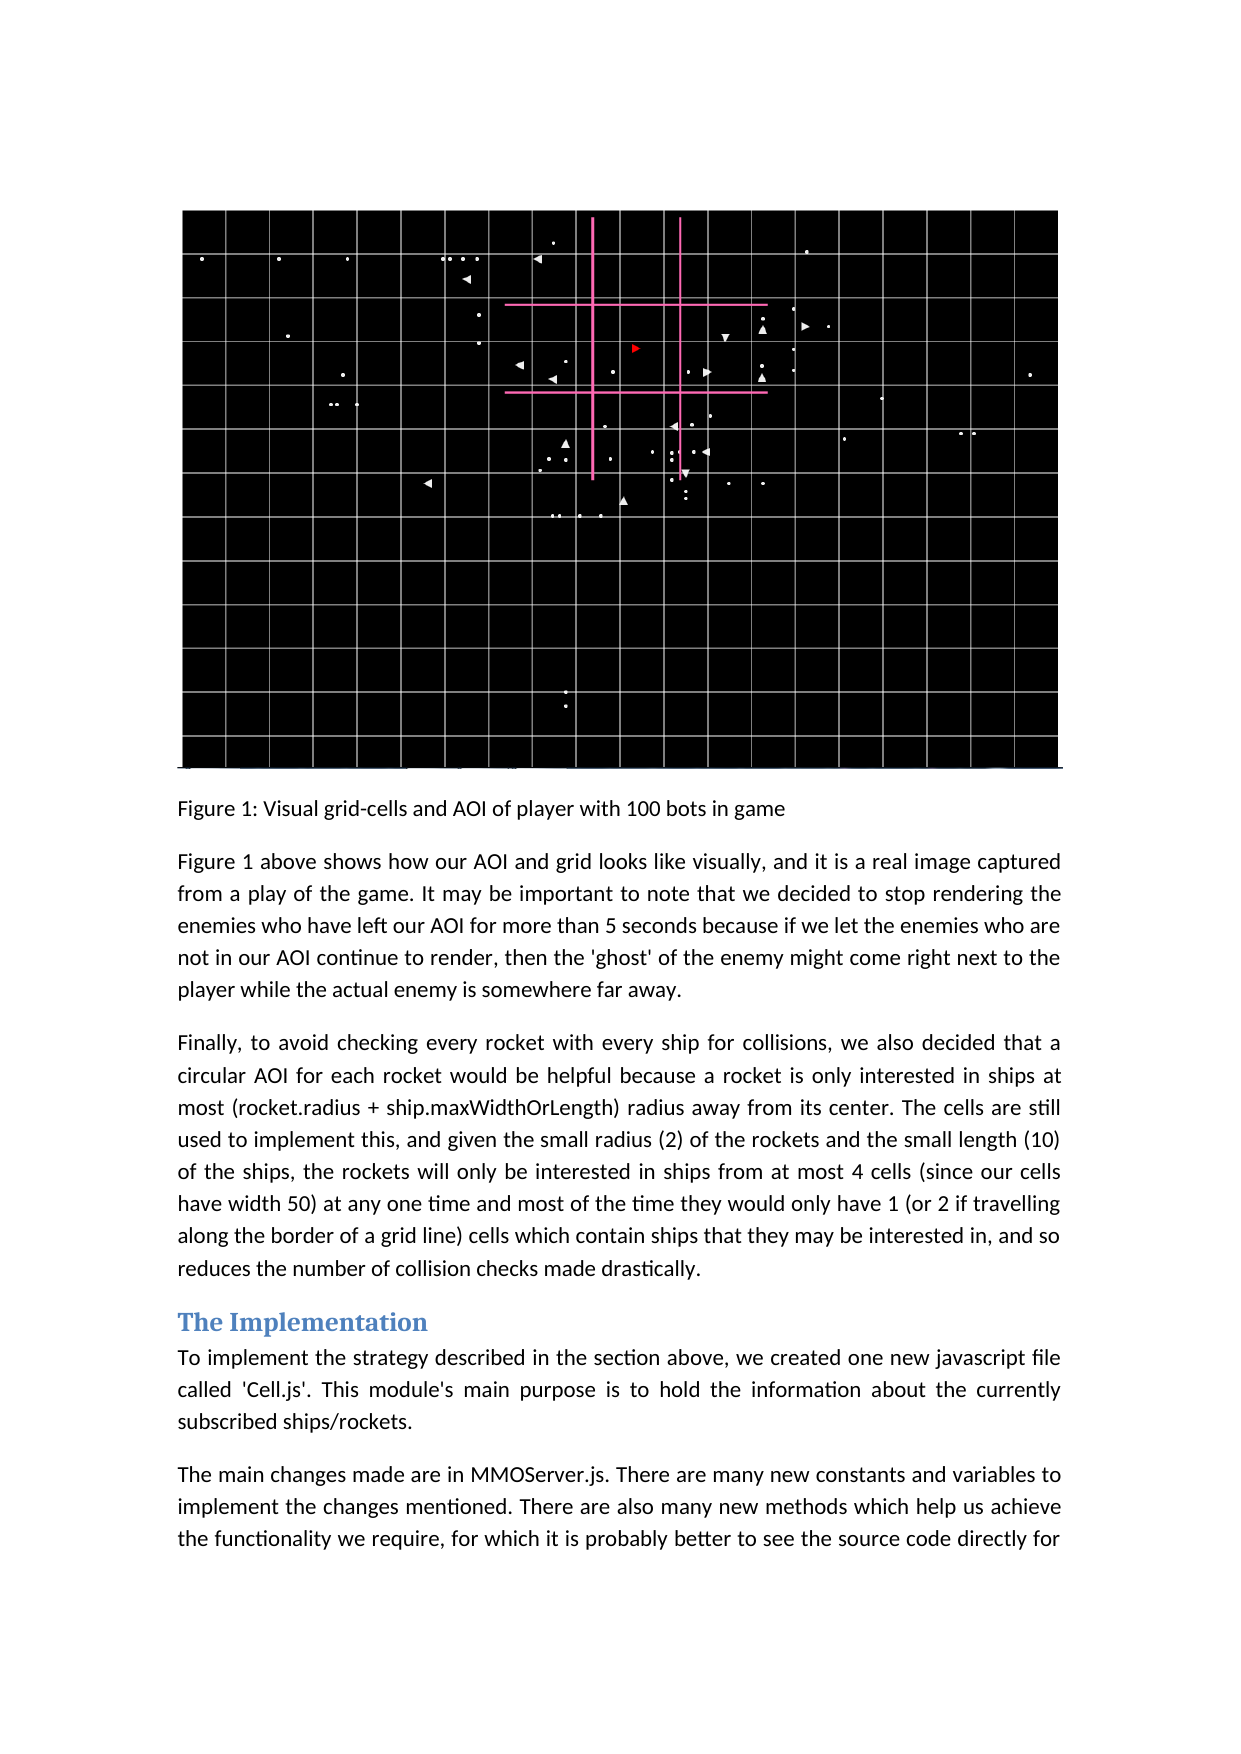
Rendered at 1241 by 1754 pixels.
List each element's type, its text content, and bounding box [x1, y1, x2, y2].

picture [177, 206, 1063, 769]
text Figure 1: Visual grid-cells and AOI of player with 100 bots in game [177, 794, 1063, 822]
text To implement the strategy described in the section above, we created one new javascript file called 'Cell.js'. This module's main purpose is to hold the information about the currently subscribed ships/rockets. [177, 1343, 1063, 1435]
subtitle The Implementation [177, 1307, 1063, 1338]
text Finally, to avoid checking every rocket with every ship for collisions, we also decided that a circular AOI for each rocket would be helpful because a rocket is only interested in ships at most (rocket.radius + ship.maxWidthOrLength) radius away from its center. The cells are still used to implement this, and given the small radius (2) of the rockets and the small length (10) of the ships, the rockets will only be interested in ships from at most 4 cells (since our cells have width 50) at any one time and most of the time they would only have 1 (or 2 if travelling along the border of a grid line) cells which contain ships that they may be interested in, and so reduces the number of collision checks made drastically. [177, 1028, 1063, 1282]
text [177, 1460, 1063, 1552]
text Figure 1 above shows how our AOI and grid looks like visually, and it is a real image captured from a play of the game. It may be important to note that we decided to stop rendering the enemies who have left our AOI for more than 5 seconds because if we let the enemies who are not in our AOI continue to render, then the 'ghost' of the enemy might come right next to the player while the actual enemy is somewhere far away. [177, 847, 1063, 1003]
